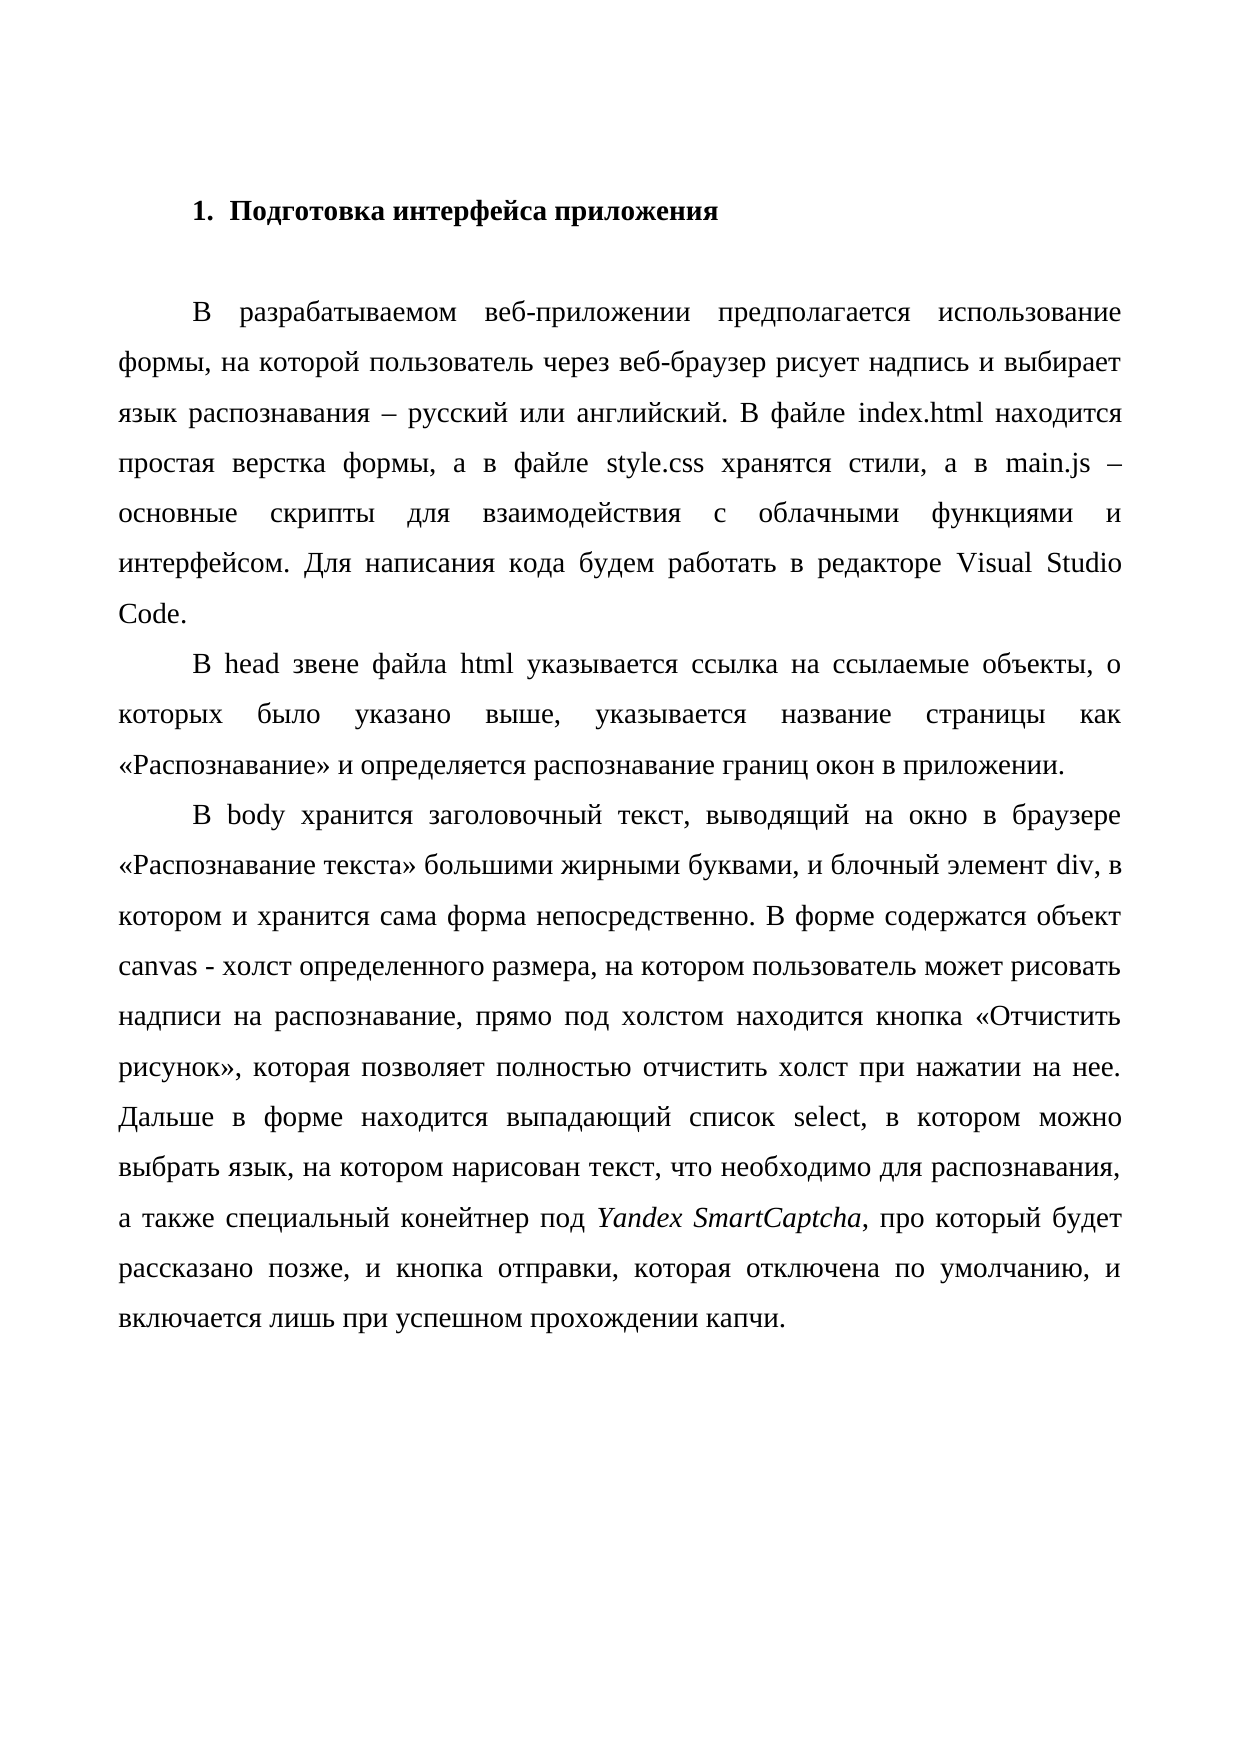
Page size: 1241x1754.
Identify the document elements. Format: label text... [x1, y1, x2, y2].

list В head звене файла html указывается ссылка на ссылаемые объекты, о которых было указано выше, указывается название страницы как «Распознавание» и определяется распознавание границ окон в приложении. [118, 646, 1122, 780]
subtitle Подготовка интерфейса приложения [192, 193, 1122, 227]
list В разрабатываемом веб-приложении предполагается использование формы, на которой пользователь через веб-браузер рисует надпись и выбирает язык распознавания – русский или английский. В файле index.html находится простая верстка формы, а в файле style.css хранятся стили, а в main.js – основные скрипты для взаимодействия с облачными функциями и интерфейсом. Для написания кода будем работать в редакторе Visual Studio Code. [118, 294, 1122, 629]
list В body хранится заголовочный текст, выводящий на окно в браузере «Распознавание текста» большими жирными буквами, и блочный элемент div, в котором и хранится сама форма непосредственно. В форме содержатся объект canvas - холст определенного размера, на котором пользователь может рисовать надписи на распознавание, прямо под холстом находится кнопка «Отчистить рисунок», которая позволяет полностью отчистить холст при нажатии на нее. Дальше в форме находится выпадающий список select, в котором можно выбрать язык, на котором нарисован текст, что необходимо для распознавания, а также специальный конейтнер под Yandex SmartCaptcha, про который будет рассказано позже, и кнопка отправки, которая отключена по умолчанию, и включается лишь при успешном прохождении капчи. [118, 797, 1122, 1334]
